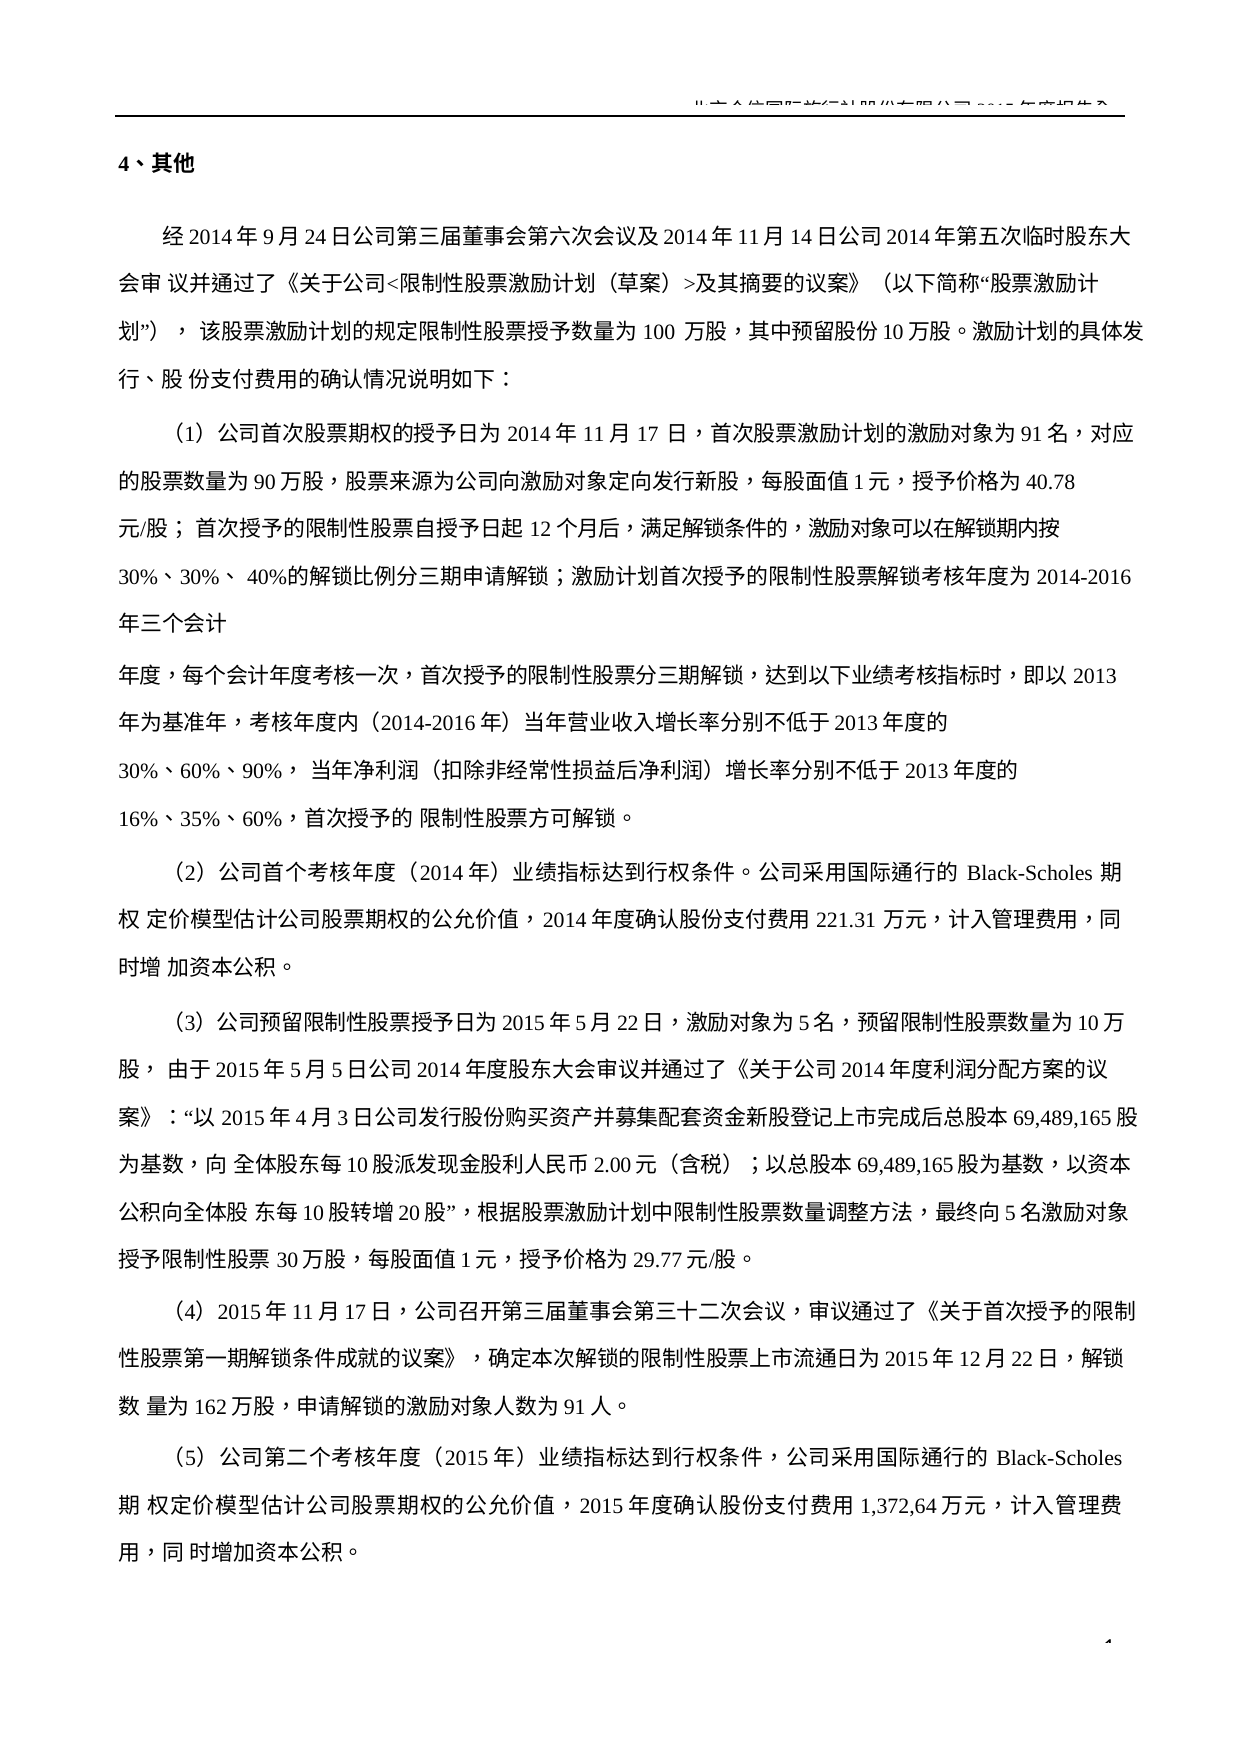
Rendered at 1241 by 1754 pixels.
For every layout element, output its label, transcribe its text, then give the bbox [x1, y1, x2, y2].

text （2）公司首个考核年度（2014年）业绩指标达到行权条件。公司采用国际通行的 Black-Scholes 期权 定价模型估计公司股票期权的公允价值，2014年度确认股份支付费用221.31 万元，计入管理费用，同时增 加资本公积。 [118, 857, 1122, 982]
text （1）公司首次股票期权的授予日为 2014年 11月 17 日，首次股票激励计划的激励对象为91名，对应 的股票数量为90万股，股票来源为公司向激励对象定向发行新股，每股面值1元，授予价格为40.78元/股； 首次授予的限制性股票自授予日起 12 个月后，满足解锁条件的，激励对象可以在解锁期内按 30%、30%、 40%的解锁比例分三期申请解锁；激励计划首次授予的限制性股票解锁考核年度为 2014-2016 年三个会计 [118, 418, 1144, 638]
subtitle 4、其他 [118, 148, 1144, 177]
text （4）2015年11月17日，公司召开第三届董事会第三十二次会议，审议通过了《关于首次授予的限制 性股票第一期解锁条件成就的议案》，确定本次解锁的限制性股票上市流通日为2015年12月22日，解锁数 量为162万股，申请解锁的激励对象人数为91人。 [118, 1296, 1144, 1421]
text 年度，每个会计年度考核一次，首次授予的限制性股票分三期解锁，达到以下业绩考核指标时，即以 2013 年为基准年，考核年度内（2014-2016年）当年营业收入增长率分别不低于2013年度的 30%、60%、90%， 当年净利润（扣除非经常性损益后净利润）增长率分别不低于2013年度的16%、35%、60%，首次授予的 限制性股票方可解锁。 [118, 660, 1134, 832]
text 经2014年9月24日公司第三届董事会第六次会议及2014年11月14日公司2014年第五次临时股东大会审 议并通过了《关于公司<限制性股票激励计划（草案）>及其摘要的议案》（以下简称“股票激励计划”）， 该股票激励计划的规定限制性股票授予数量为 100 万股，其中预留股份10万股。激励计划的具体发行、股 份支付费用的确认情况说明如下： [118, 221, 1144, 393]
text （3）公司预留限制性股票授予日为2015年5月22日，激励对象为5名，预留限制性股票数量为10万股， 由于2015年5月5日公司2014年度股东大会审议并通过了《关于公司2014年度利润分配方案的议案》：“以 2015年4月3日公司发行股份购买资产并募集配套资金新股登记上市完成后总股本69,489,165股为基数，向 全体股东每10股派发现金股利人民币2.00元（含税）；以总股本69,489,165股为基数，以资本公积向全体股 东每10股转增20股”，根据股票激励计划中限制性股票数量调整方法，最终向5名激励对象授予限制性股票 30万股，每股面值1元，授予价格为29.77元/股。 [118, 1006, 1144, 1274]
text （5）公司第二个考核年度（2015年）业绩指标达到行权条件，公司采用国际通行的 Black-Scholes 期 权定价模型估计公司股票期权的公允价值，2015年度确认股份支付费用1,372,64万元，计入管理费用，同 时增加资本公积。 [118, 1442, 1123, 1567]
